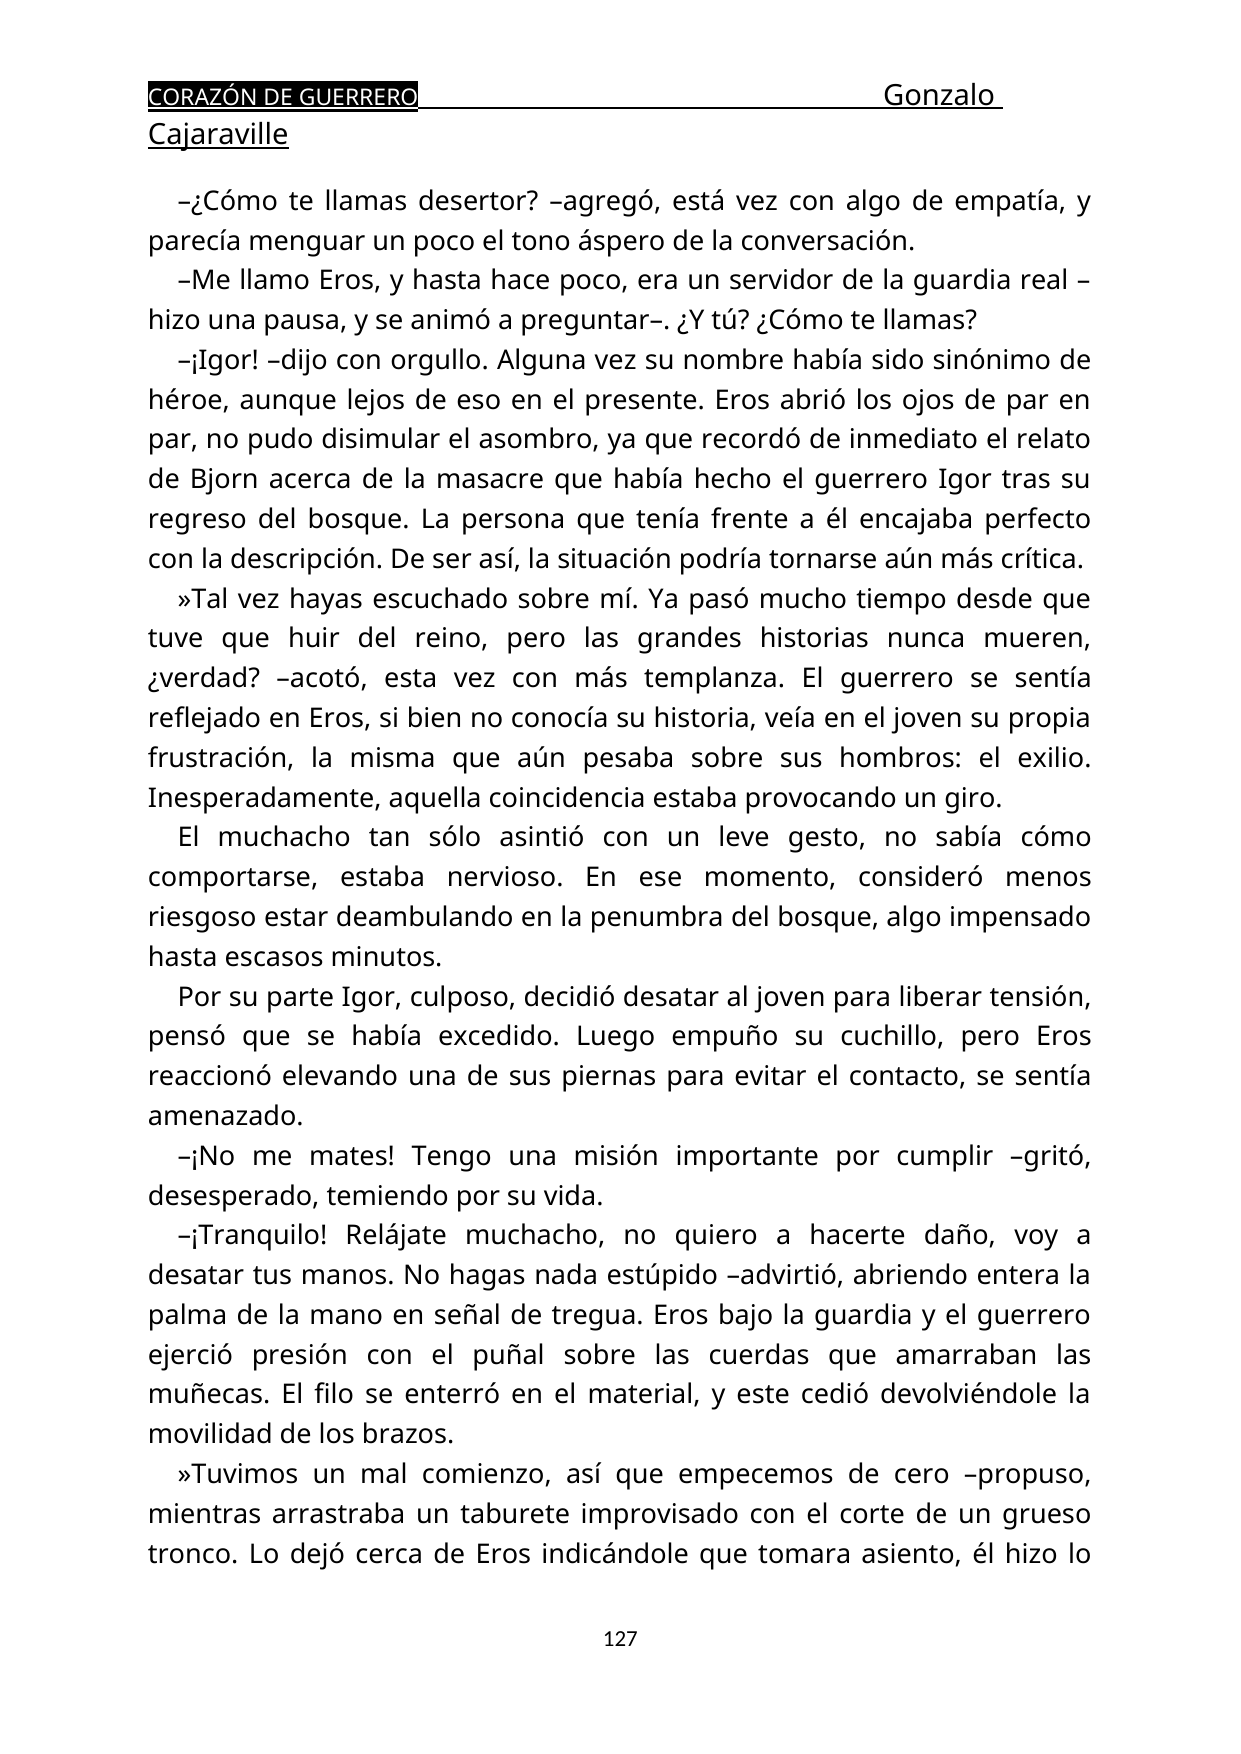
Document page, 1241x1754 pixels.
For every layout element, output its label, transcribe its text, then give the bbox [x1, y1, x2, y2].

text –¡Igor! –dijo con orgullo. Alguna vez su nombre había sido sinónimo de héroe, aunque lejos de eso en el presente. Eros abrió los ojos de par en par, no pudo disimular el asombro, ya que recordó de inmediato el relato de Bjorn acerca de la masacre que había hecho el guerrero Igor tras su regreso del bosque. La persona que tenía frente a él encajaba perfecto con la descripción. De ser así, la situación podría tornarse aún más crítica. [148, 340, 1092, 576]
text –¿Cómo te llamas desertor? –agregó, está vez con algo de empatía, y parecía menguar un poco el tono áspero de la conversación. [148, 181, 1092, 258]
text –Me llamo Eros, y hasta hace poco, era un servidor de la guardia real –hizo una pausa, y se animó a preguntar–. ¿Y tú? ¿Cómo te llamas? [148, 261, 1092, 337]
text –¡No me mates! Tengo una misión importante por cumplir –gritó, desesperado, temiendo por su vida. [148, 1136, 1092, 1213]
text Por su parte Igor, culposo, decidió desatar al joven para liberar tensión, pensó que se había excedido. Luego empuño su cuchillo, pero Eros reaccionó elevando una de sus piernas para evitar el contacto, se sentía amenazado. [148, 977, 1092, 1133]
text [148, 1454, 1092, 1571]
text El muchacho tan sólo asintió con un leve gesto, no sabía cómo comportarse, estaba nervioso. En ese momento, consideró menos riesgoso estar deambulando en la penumbra del bosque, algo impensado hasta escasos minutos. [148, 818, 1092, 974]
text »Tal vez hayas escuchado sobre mí. Ya pasó mucho tiempo desde que tuve que huir del reino, pero las grandes historias nunca mueren, ¿verdad? –acotó, esta vez con más templanza. El guerrero se sentía reflejado en Eros, si bien no conocía su historia, veía en el joven su propia frustración, la misma que aún pesaba sobre sus hombros: el exilio. Inesperadamente, aquella coincidencia estaba provocando un giro. [148, 579, 1092, 815]
text –¡Tranquilo! Relájate muchacho, no quiero a hacerte daño, voy a desatar tus manos. No hagas nada estúpido –advirtió, abriendo entera la palma de la mano en señal de tregua. Eros bajo la guardia y el guerrero ejerció presión con el puñal sobre las cuerdas que amarraban las muñecas. El filo se enterró en el material, y este cedió devolviéndole la movilidad de los brazos. [148, 1216, 1092, 1452]
